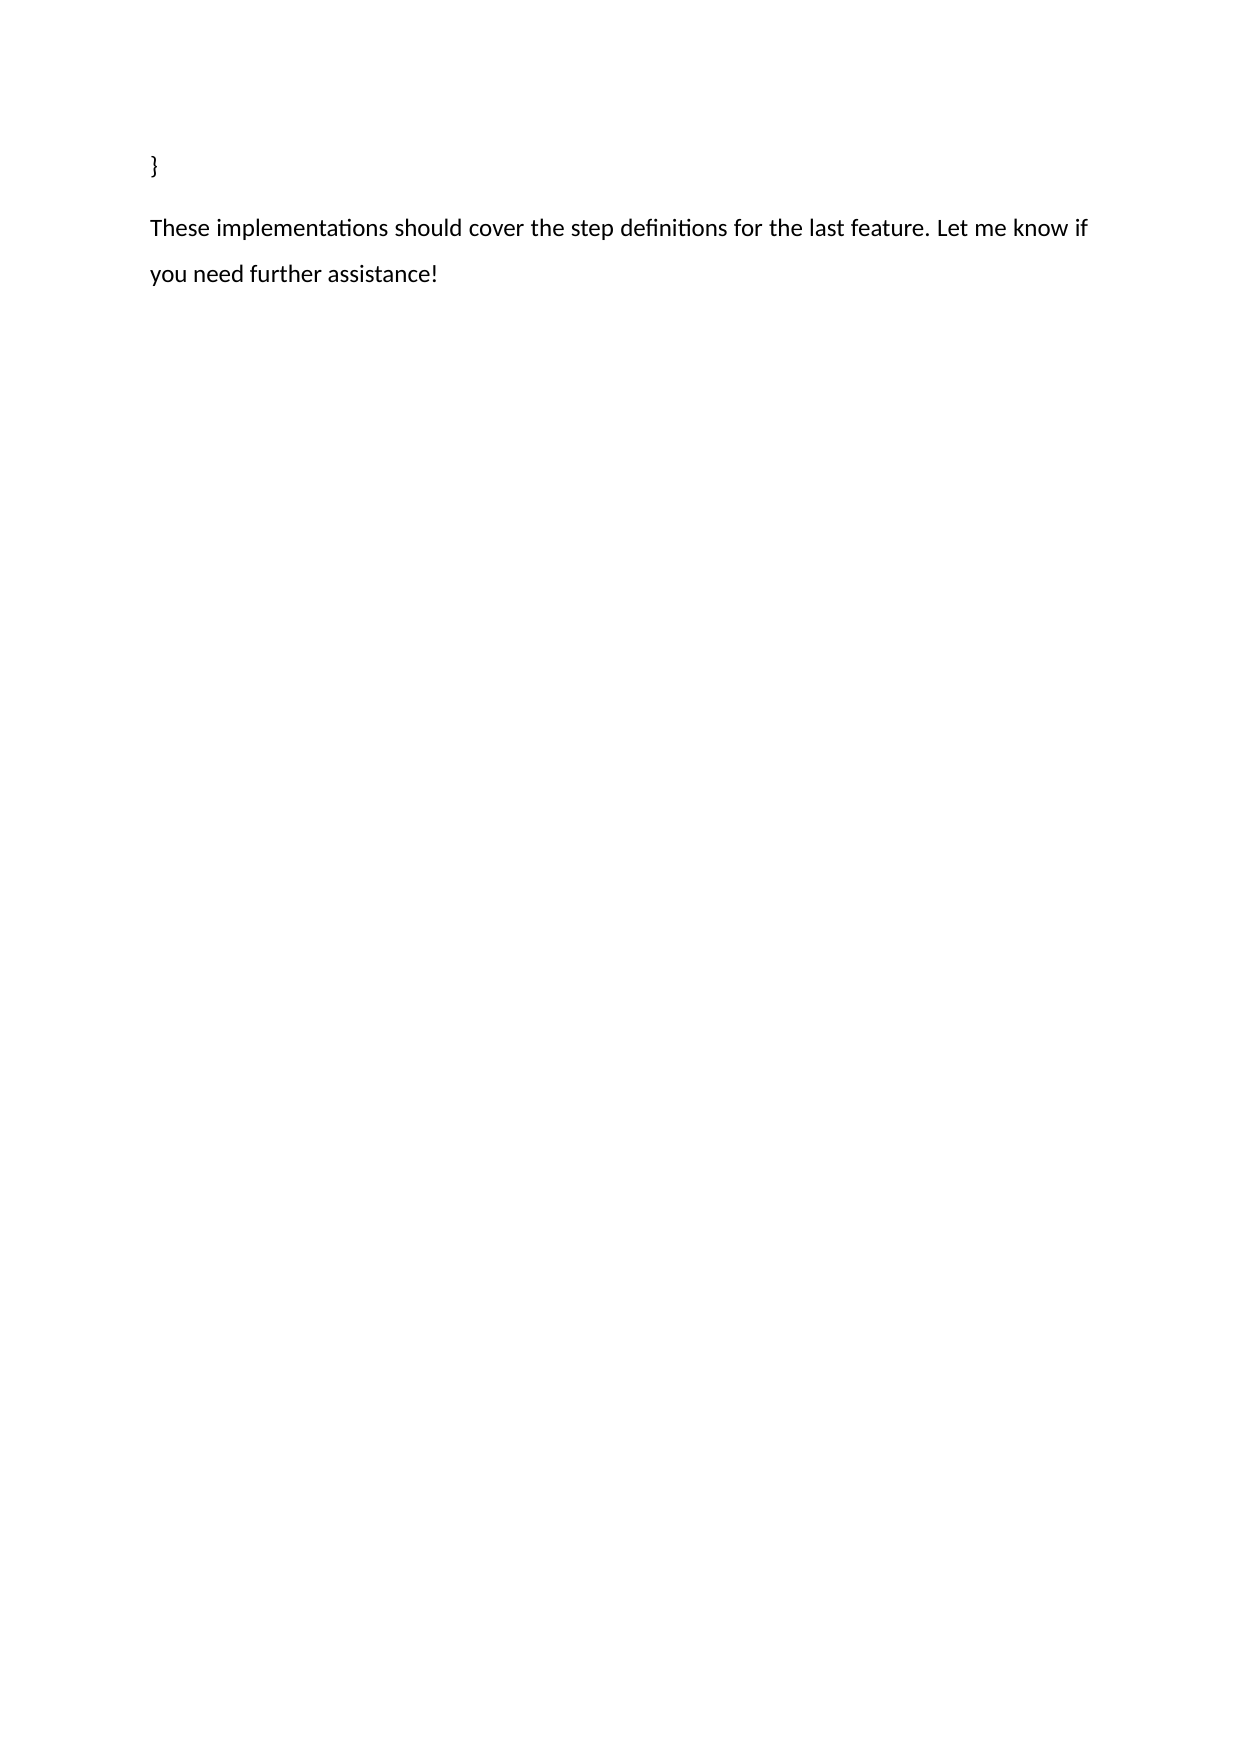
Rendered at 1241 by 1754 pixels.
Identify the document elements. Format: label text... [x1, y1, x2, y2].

text These implementations should cover the step definitions for the last feature. Let me know if you need further assistance! [150, 212, 1090, 289]
text } [150, 150, 1090, 181]
